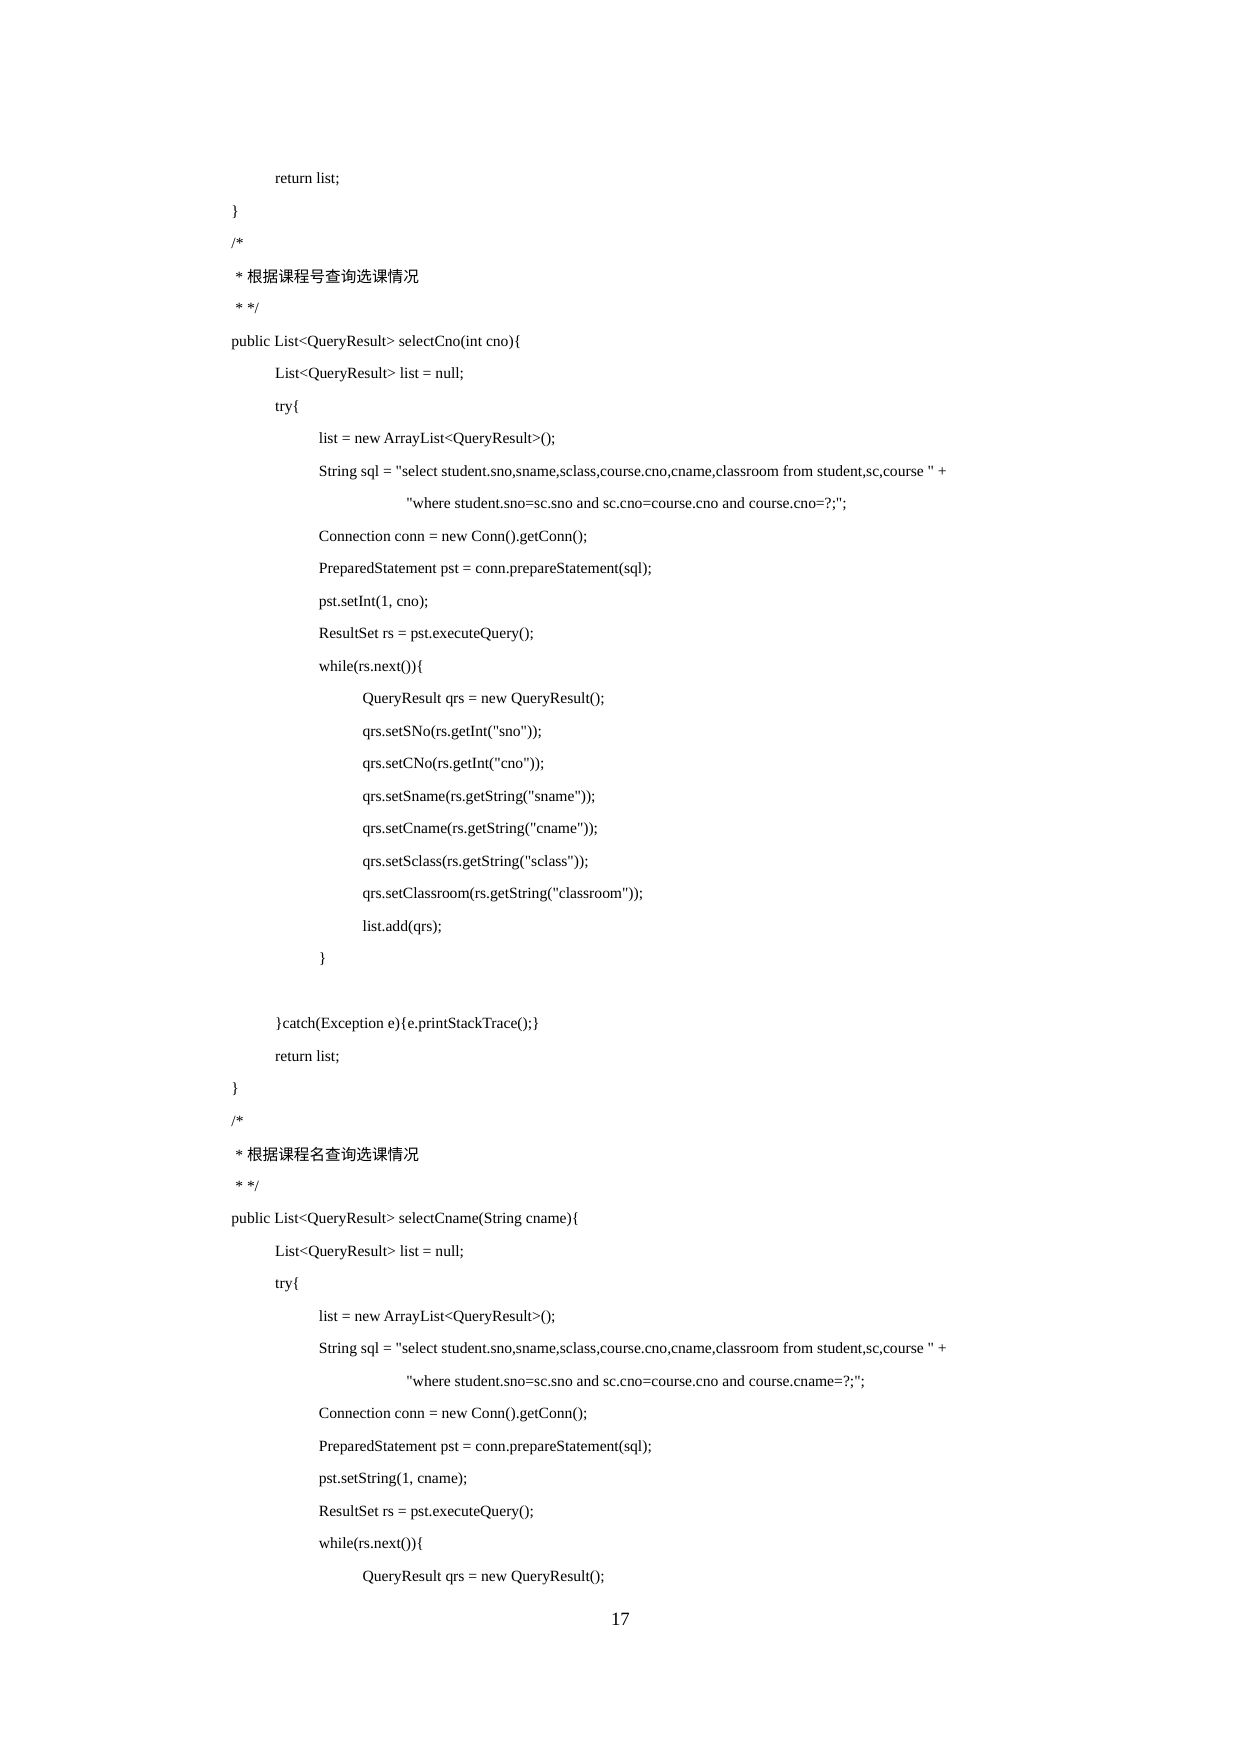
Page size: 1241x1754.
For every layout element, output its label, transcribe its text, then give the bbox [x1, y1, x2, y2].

text try{ [187, 389, 1053, 422]
text ResultSet rs = pst.executeQuery(); [187, 1494, 1053, 1527]
text list.add(qrs); [187, 909, 1053, 942]
text qrs.setSclass(rs.getString("sclass")); [187, 844, 1053, 877]
text qrs.setSname(rs.getString("sname")); [187, 779, 1053, 812]
text Connection conn = new Conn().getConn(); [187, 1397, 1053, 1429]
text public List<QueryResult> selectCno(int cno){ [187, 324, 1053, 357]
text * 根据课程号查询选课情况 [187, 259, 1053, 292]
text pst.setString(1, cname); [187, 1462, 1053, 1494]
text List<QueryResult> list = null; [187, 1234, 1053, 1267]
text try{ [187, 1267, 1053, 1299]
text String sql = "select student.sno,sname,sclass,course.cno,cname,classroom from student,sc,course " + [187, 454, 1053, 487]
text list = new ArrayList<QueryResult>(); [187, 1299, 1053, 1332]
text * */ [187, 1169, 1053, 1202]
text while(rs.next()){ [187, 649, 1053, 682]
text list = new ArrayList<QueryResult>(); [187, 422, 1053, 454]
text "where student.sno=sc.sno and sc.cno=course.cno and course.cname=?;"; [187, 1364, 1053, 1397]
text String sql = "select student.sno,sname,sclass,course.cno,cname,classroom from student,sc,course " + [187, 1332, 1053, 1364]
text * */ [187, 292, 1053, 324]
text qrs.setCNo(rs.getInt("cno")); [187, 747, 1053, 779]
text } [187, 194, 1053, 227]
text PreparedStatement pst = conn.prepareStatement(sql); [187, 552, 1053, 584]
text qrs.setClassroom(rs.getString("classroom")); [187, 877, 1053, 909]
text } [187, 942, 1053, 974]
text QueryResult qrs = new QueryResult(); [187, 682, 1053, 714]
text qrs.setCname(rs.getString("cname")); [187, 812, 1053, 844]
text return list; [187, 162, 1053, 194]
text Connection conn = new Conn().getConn(); [187, 519, 1053, 552]
text qrs.setSNo(rs.getInt("sno")); [187, 714, 1053, 747]
text List<QueryResult> list = null; [187, 357, 1053, 389]
text /* [187, 227, 1053, 259]
text }catch(Exception e){e.printStackTrace();} [187, 1007, 1053, 1039]
text public List<QueryResult> selectCname(String cname){ [187, 1202, 1053, 1234]
text pst.setInt(1, cno); [187, 584, 1053, 617]
text /* [187, 1104, 1053, 1137]
text ResultSet rs = pst.executeQuery(); [187, 617, 1053, 649]
text return list; [187, 1039, 1053, 1072]
text QueryResult qrs = new QueryResult(); [187, 1559, 1053, 1592]
text * 根据课程名查询选课情况 [187, 1137, 1053, 1169]
text "where student.sno=sc.sno and sc.cno=course.cno and course.cno=?;"; [187, 487, 1053, 519]
text } [187, 1072, 1053, 1104]
text PreparedStatement pst = conn.prepareStatement(sql); [187, 1429, 1053, 1462]
text while(rs.next()){ [187, 1527, 1053, 1559]
